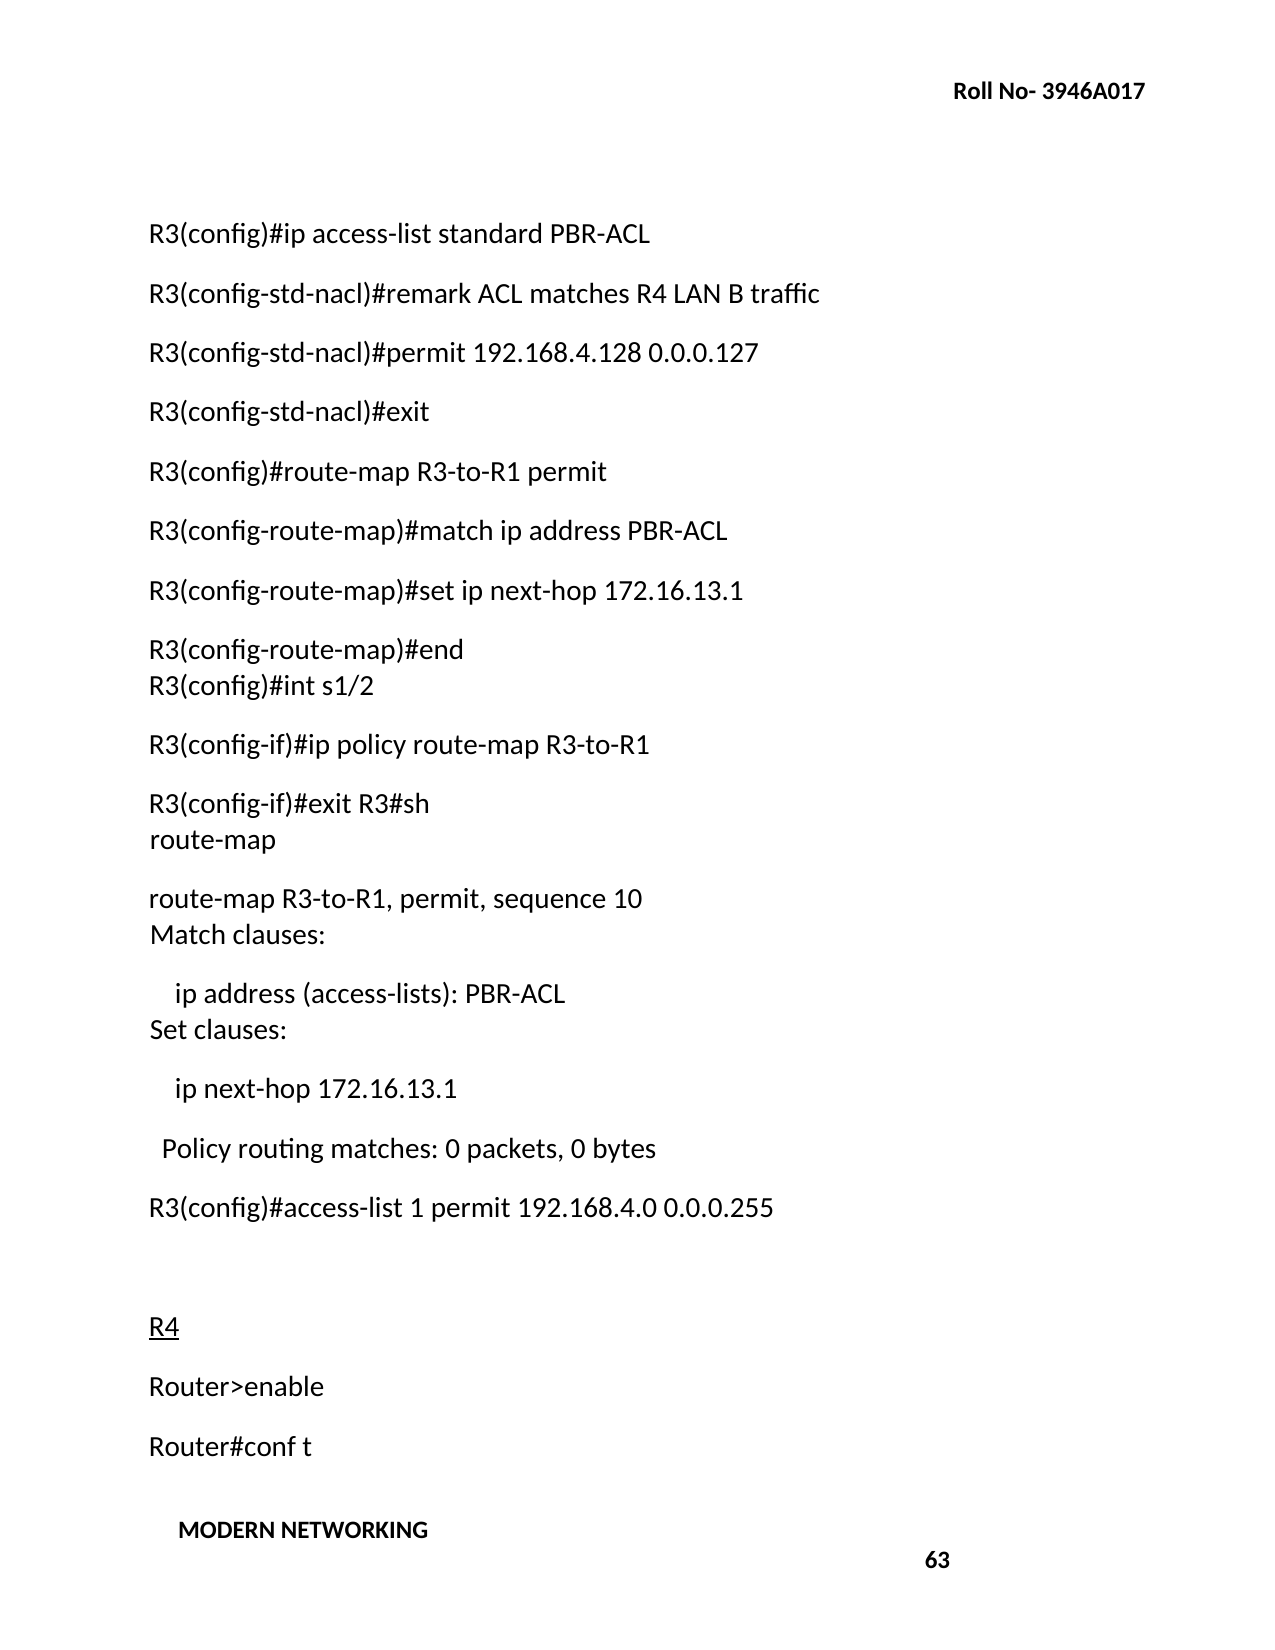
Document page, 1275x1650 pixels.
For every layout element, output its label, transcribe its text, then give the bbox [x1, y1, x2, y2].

text Router#conf t [148, 1428, 1267, 1463]
text R3(config)#int s1/2 [148, 667, 1267, 702]
text R4 [148, 1308, 1267, 1344]
text R3(config-route-map)#set ip next-hop 172.16.13.1 [148, 572, 1267, 607]
text R3(config)#access-list 1 permit 192.168.4.0 0.0.0.255 [148, 1189, 1267, 1225]
text R3(config-std-nacl)#remark ACL matches R4 LAN B traffic [148, 275, 1267, 310]
text R3(config-route-map)#match ip address PBR-ACL [148, 512, 1267, 548]
text R3(config-if)#exit R3#sh route-map [148, 785, 438, 857]
text R3(config-std-nacl)#permit 192.168.4.128 0.0.0.127 [148, 334, 1267, 370]
text R3(config-std-nacl)#exit [148, 393, 1267, 429]
text R3(config)#route-map R3-to-R1 permit [148, 453, 1267, 488]
text route-map R3-to-R1, permit, sequence 10 Match clauses: [148, 880, 738, 952]
text R3(config-route-map)#end [148, 631, 1267, 667]
text R3(config)#ip access-list standard PBR-ACL [148, 215, 1267, 251]
text Router>enable [148, 1368, 1267, 1404]
text R3(config-if)#ip policy route-map R3-to-R1 [148, 726, 1267, 762]
text ip address (access-lists): PBR-ACL Set clauses: [148, 975, 627, 1047]
text Policy routing matches: 0 packets, 0 bytes [148, 1130, 1267, 1165]
text ip next-hop 172.16.13.1 [148, 1070, 1267, 1106]
